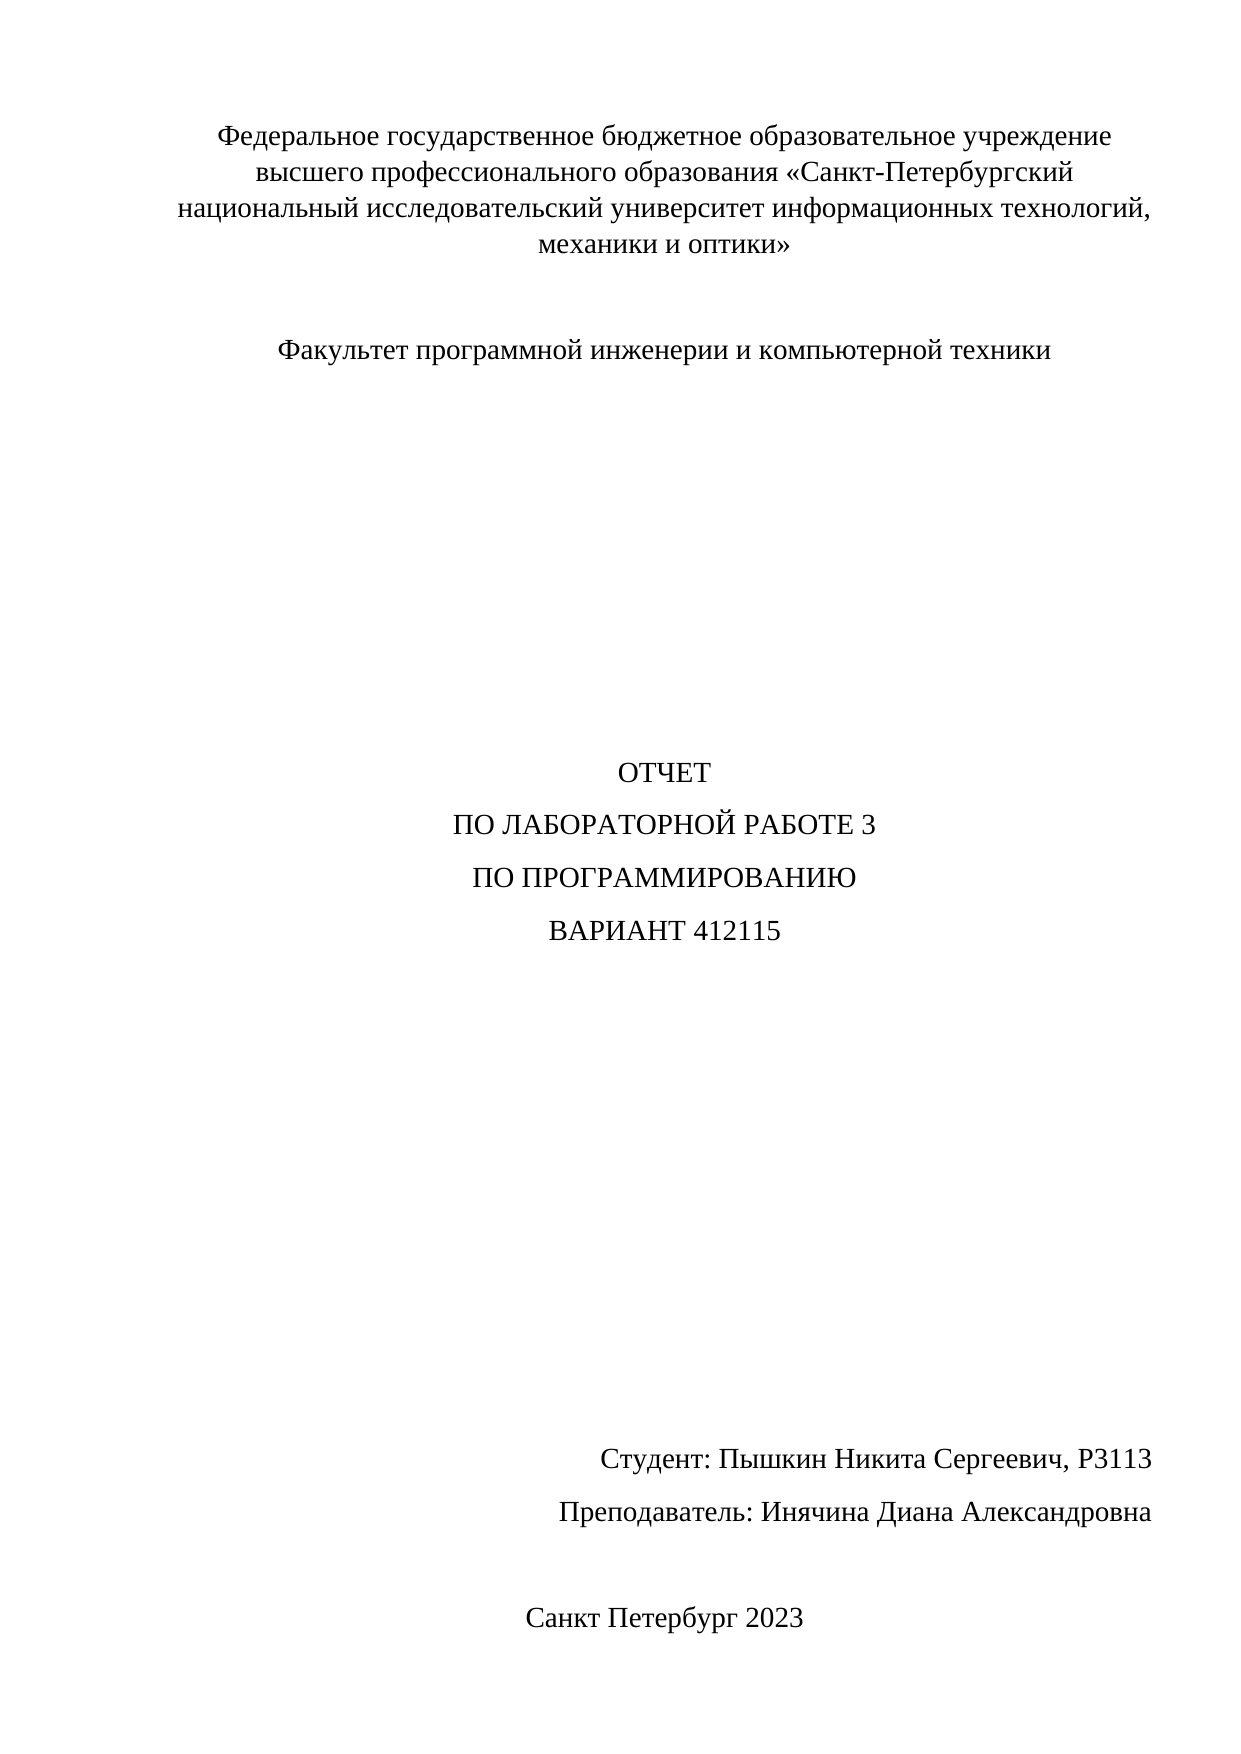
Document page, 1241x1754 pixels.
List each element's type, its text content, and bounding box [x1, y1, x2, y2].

text Федеральное государственное бюджетное образовательное учреждение высшего профессионального образования «Санкт-Петербургский национальный исследовательский университет информационных технологий, механики и оптики» [177, 118, 1152, 260]
text Студент: Пышкин Никита Сергеевич, P3113 [177, 1441, 1152, 1475]
text ПО ПРОГРАММИРОВАНИЮ [177, 860, 1152, 894]
text Санкт Петербург 2023 [177, 1600, 1152, 1633]
text ПО ЛАБОРАТОРНОЙ РАБОТЕ 3 [177, 807, 1152, 841]
text Преподаватель: Инячина Диана Александровна [177, 1494, 1152, 1528]
text ОТЧЕТ [177, 755, 1152, 788]
text ВАРИАНТ 412115 [177, 913, 1152, 947]
text Факультет программной инженерии и компьютерной техники [177, 332, 1152, 366]
